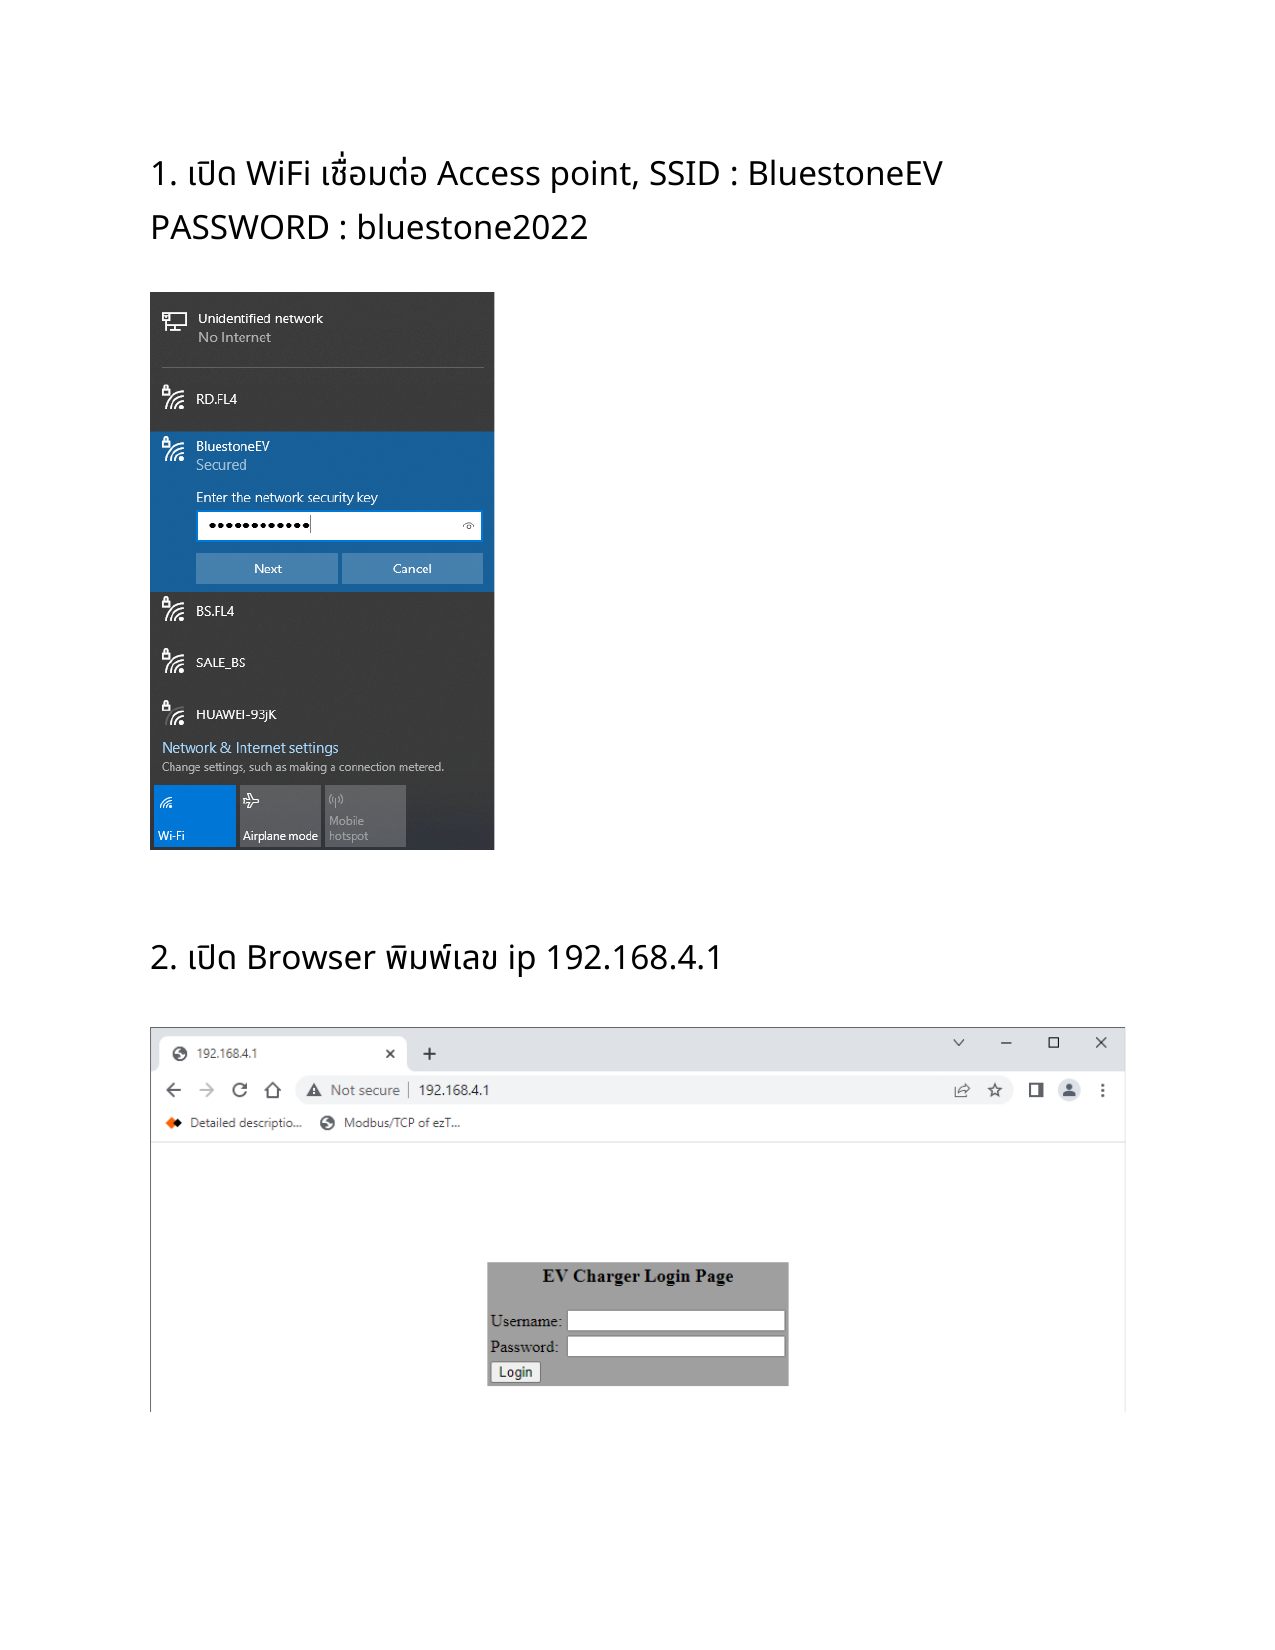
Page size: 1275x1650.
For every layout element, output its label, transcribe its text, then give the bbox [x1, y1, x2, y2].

text 2. เปิด Browser พิมพ์เลข ip 192.168.4.1 [150, 934, 1125, 984]
text 1. เปิด WiFi เชื่อมต่อ Access point, SSID : BluestoneEV PASSWORD : bluestone2022 [150, 150, 1125, 249]
picture [150, 292, 495, 850]
picture [150, 1027, 1125, 1412]
